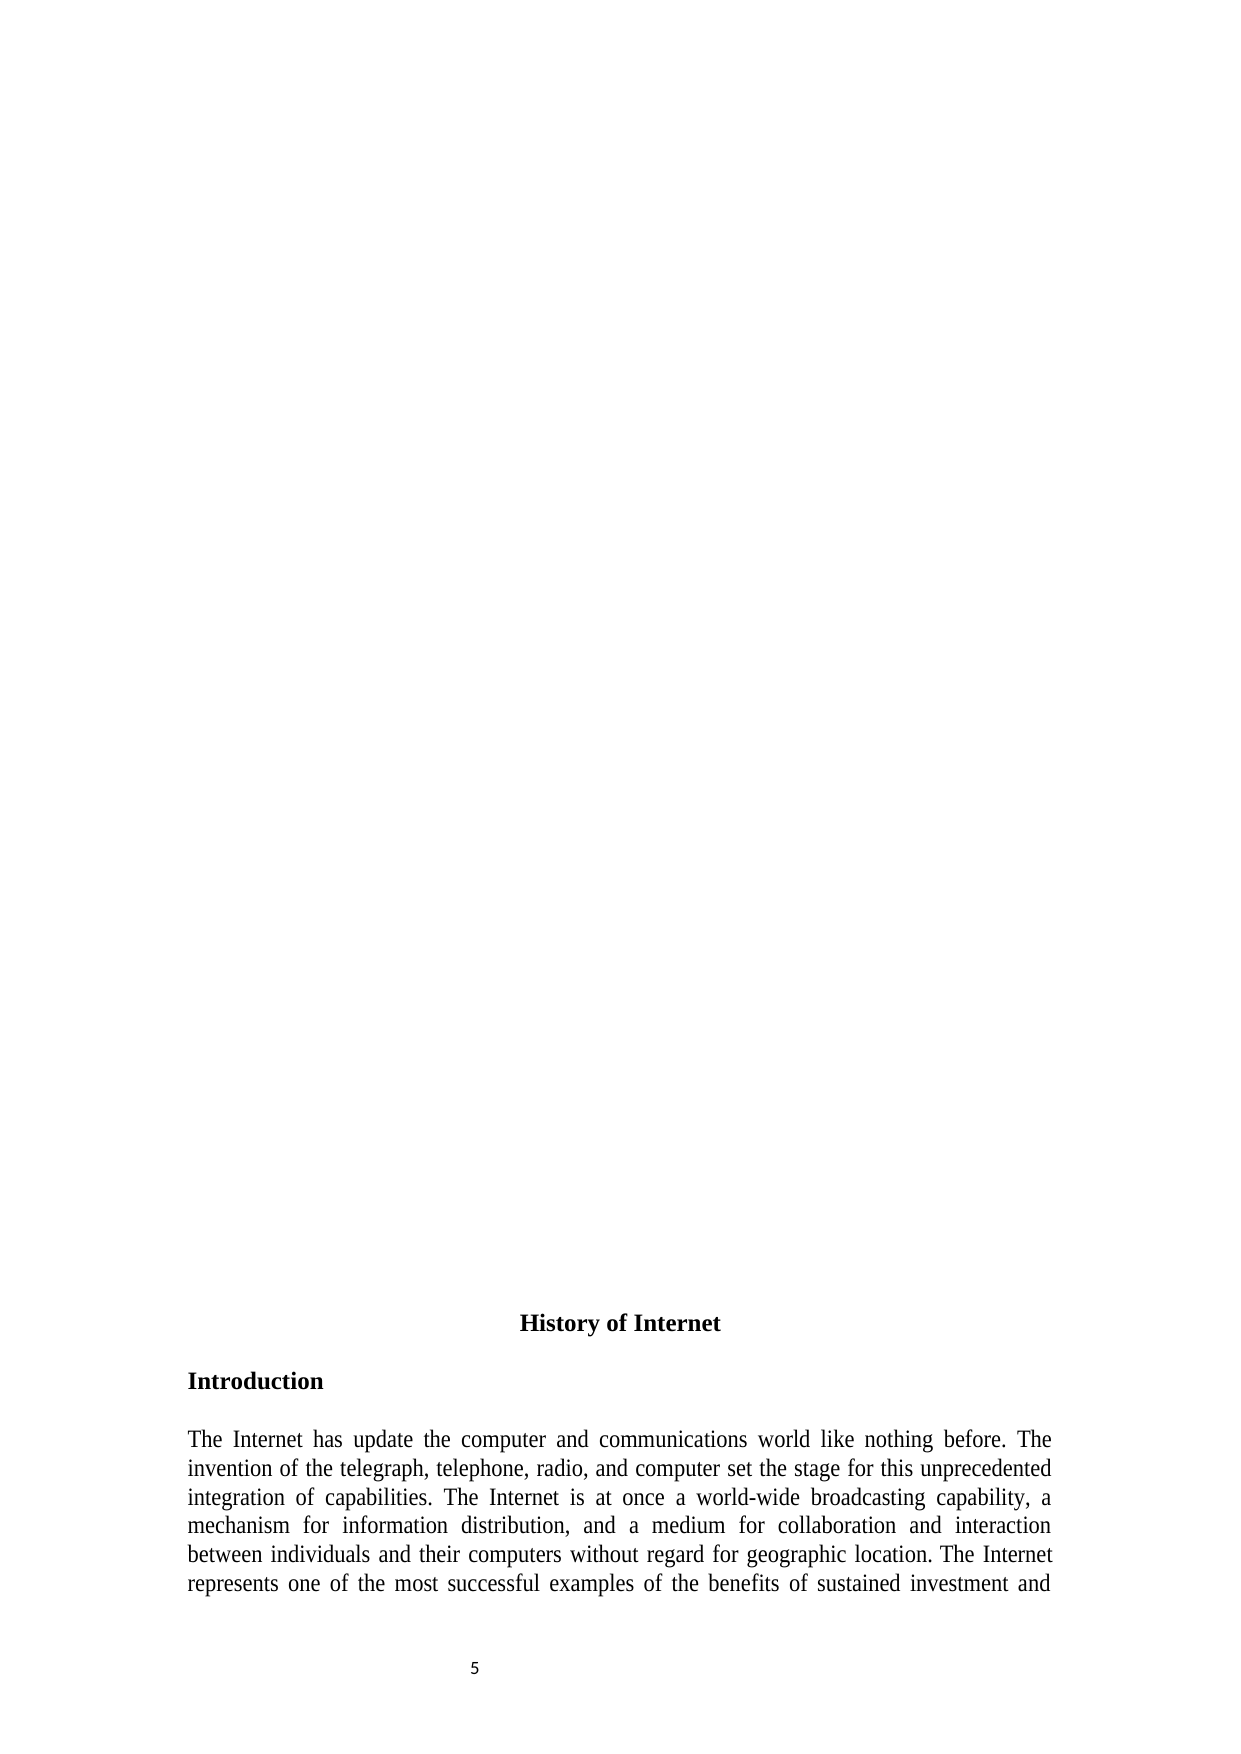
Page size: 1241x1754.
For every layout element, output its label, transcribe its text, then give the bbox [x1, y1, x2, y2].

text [187, 1424, 1053, 1597]
subtitle History of Internet [187, 1308, 1053, 1337]
subtitle Introduction [187, 1366, 1053, 1395]
